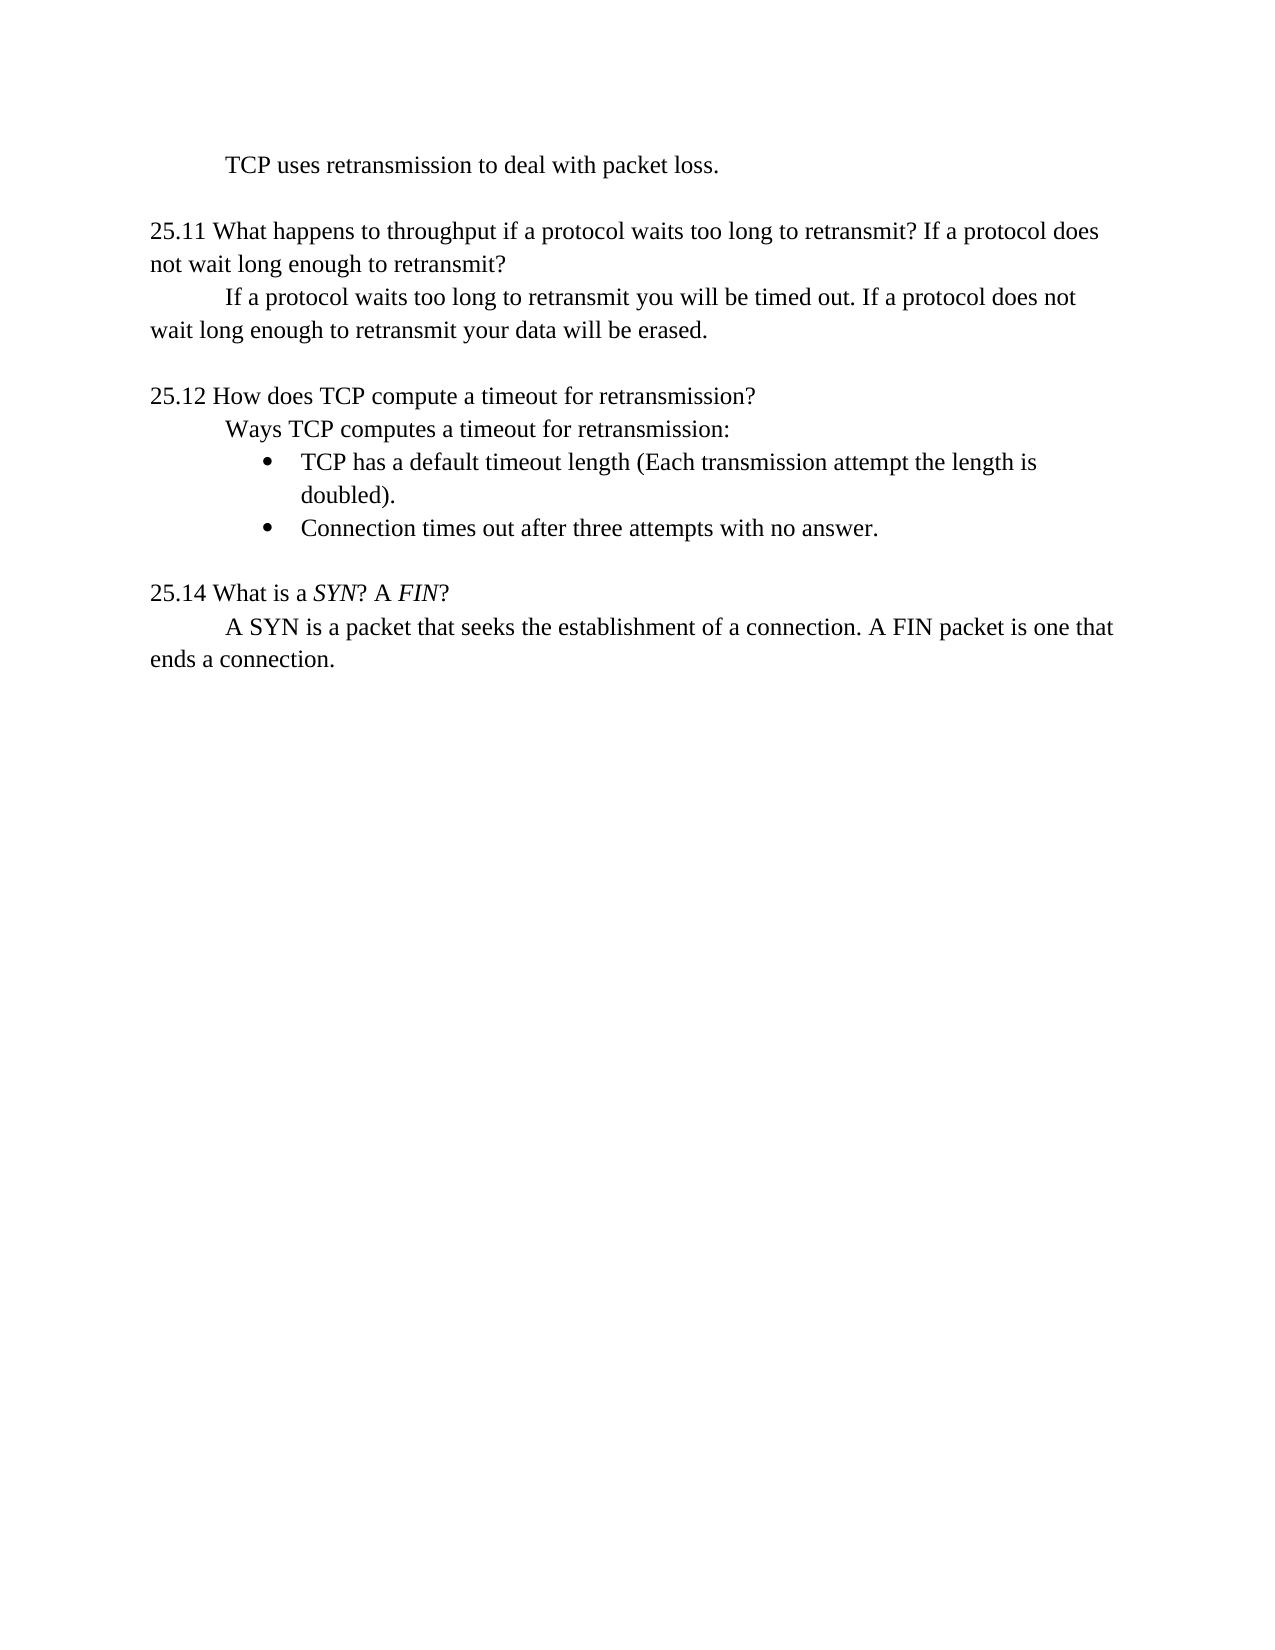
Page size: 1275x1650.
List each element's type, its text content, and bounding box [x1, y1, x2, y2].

text 25.11 What happens to throughput if a protocol waits too long to retransmit? If a protocol does not wait long enough to retransmit? [150, 216, 1125, 278]
text 25.12 How does TCP compute a timeout for retransmission? [150, 381, 1125, 410]
text Ways TCP computes a timeout for retransmission: [150, 414, 1125, 443]
text A SYN is a packet that seeks the establishment of a connection. A FIN packet is one that ends a connection. [150, 612, 1125, 673]
list TCP has a default timeout length (Each transmission attempt the length is doubled). [263, 447, 1125, 509]
text TCP uses retransmission to deal with packet loss. [150, 150, 1125, 179]
text If a protocol waits too long to retransmit you will be timed out. If a protocol does not wait long enough to retransmit your data will be erased. [150, 282, 1125, 344]
list Connection times out after three attempts with no answer. [263, 513, 1125, 542]
text 25.14 What is a SYN? A FIN? [150, 578, 1125, 607]
